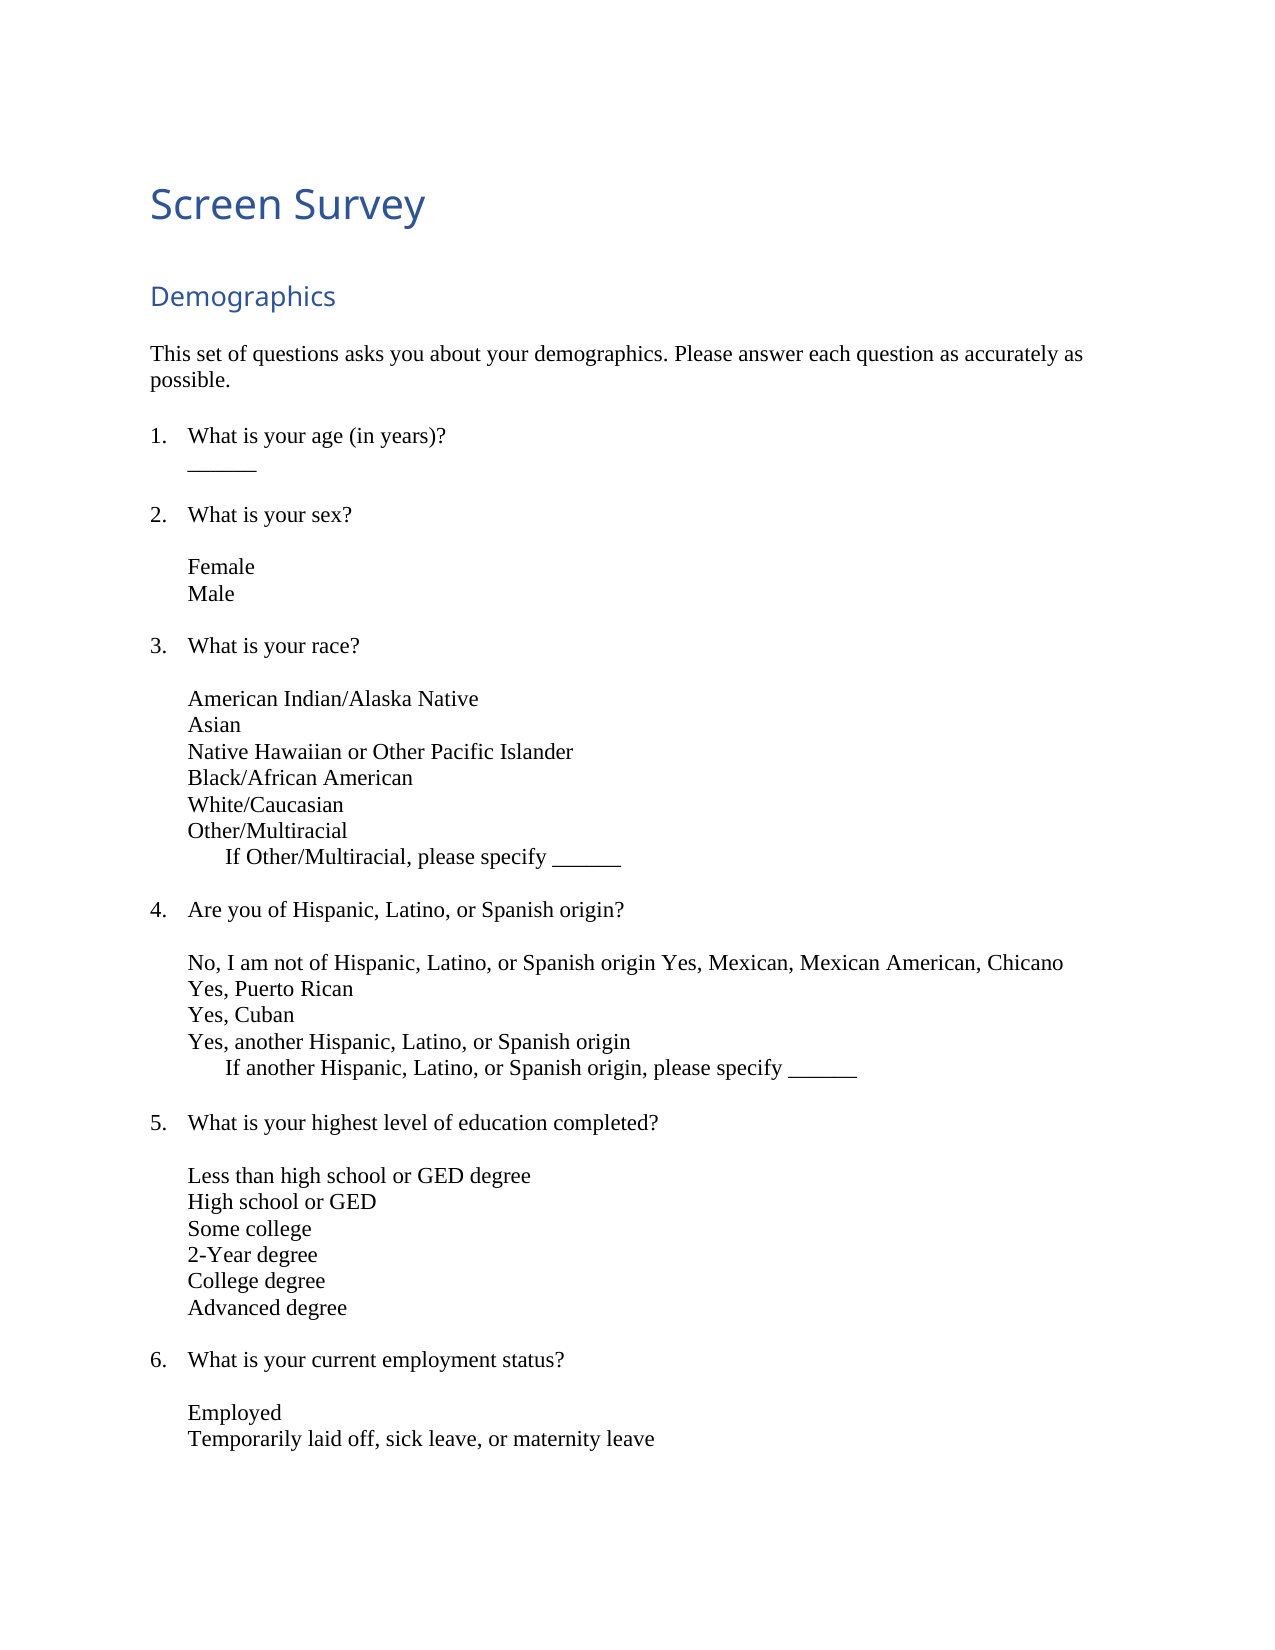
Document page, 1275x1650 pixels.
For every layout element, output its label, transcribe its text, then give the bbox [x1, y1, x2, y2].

list What is your highest level of education completed? [150, 1109, 1125, 1136]
list What is your current employment status? [150, 1346, 1125, 1373]
list What is your sex? [150, 501, 1125, 527]
list Yes, another Hispanic, Latino, or Spanish origin [187, 1028, 1125, 1054]
text Less than high school or GED degree [187, 1162, 1125, 1188]
subtitle Demographics [150, 277, 1125, 314]
list Other/Multiracial [187, 817, 1125, 843]
list ______ [187, 448, 1125, 474]
subtitle Screen Survey [150, 175, 1125, 232]
list If another Hispanic, Latino, or Spanish origin, please specify ______ [187, 1054, 1125, 1081]
text This set of questions asks you about your demographics. Please answer each question as accurately as possible. [150, 340, 1125, 393]
text Advanced degree [187, 1294, 1125, 1320]
list American Indian/Alaska Native [187, 685, 1125, 712]
list White/Caucasian [187, 791, 1125, 817]
list Black/African American [187, 764, 1125, 791]
list Female [187, 553, 1125, 580]
list No, I am not of Hispanic, Latino, or Spanish origin Yes, Mexican, Mexican American, Chicano Yes, Puerto Rican Yes, Cuban [187, 949, 1125, 1028]
list What is your age (in years)? [150, 422, 1125, 448]
list Male [187, 580, 1125, 606]
list If Other/Multiracial, please specify ______ [187, 843, 1125, 870]
list Employed Temporarily laid off, sick leave, or maternity leave [187, 1399, 1125, 1452]
text College degree [187, 1267, 1125, 1294]
list Asian [187, 712, 1125, 738]
list What is your race? [150, 632, 1125, 659]
list Are you of Hispanic, Latino, or Spanish origin? [150, 896, 1125, 922]
list Native Hawaiian or Other Pacific Islander [187, 738, 1125, 764]
text High school or GED Some college 2-Year degree [187, 1188, 1125, 1267]
